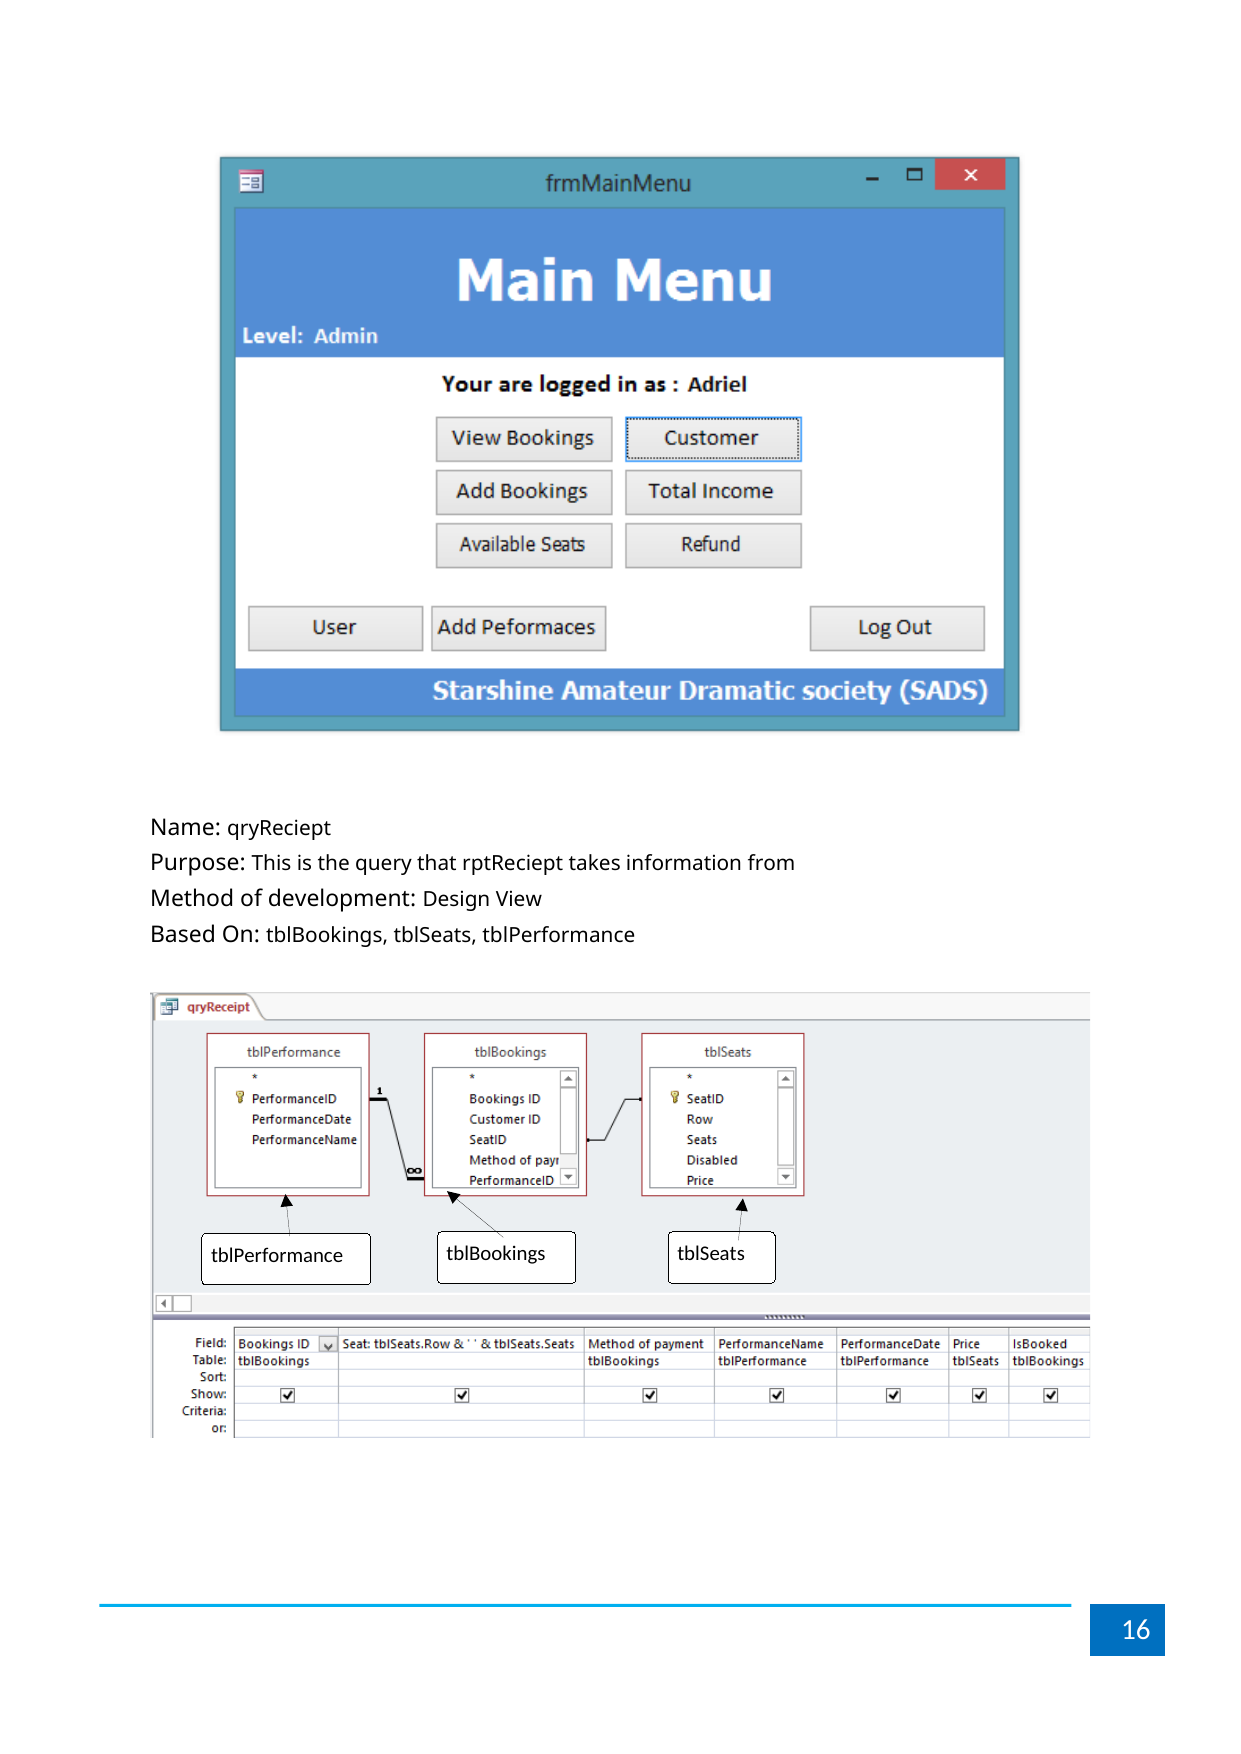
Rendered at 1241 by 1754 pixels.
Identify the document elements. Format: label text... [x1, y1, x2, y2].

text Based On: tblBookings, tblSeats, tblPerformance [150, 918, 1090, 949]
picture [214, 151, 1025, 736]
text Purpose: This is the query that rptReciept takes information from [150, 846, 1090, 878]
text Method of development: Design View [150, 882, 1090, 913]
text Name: qryReciept [150, 810, 1090, 842]
picture [150, 991, 1091, 1438]
